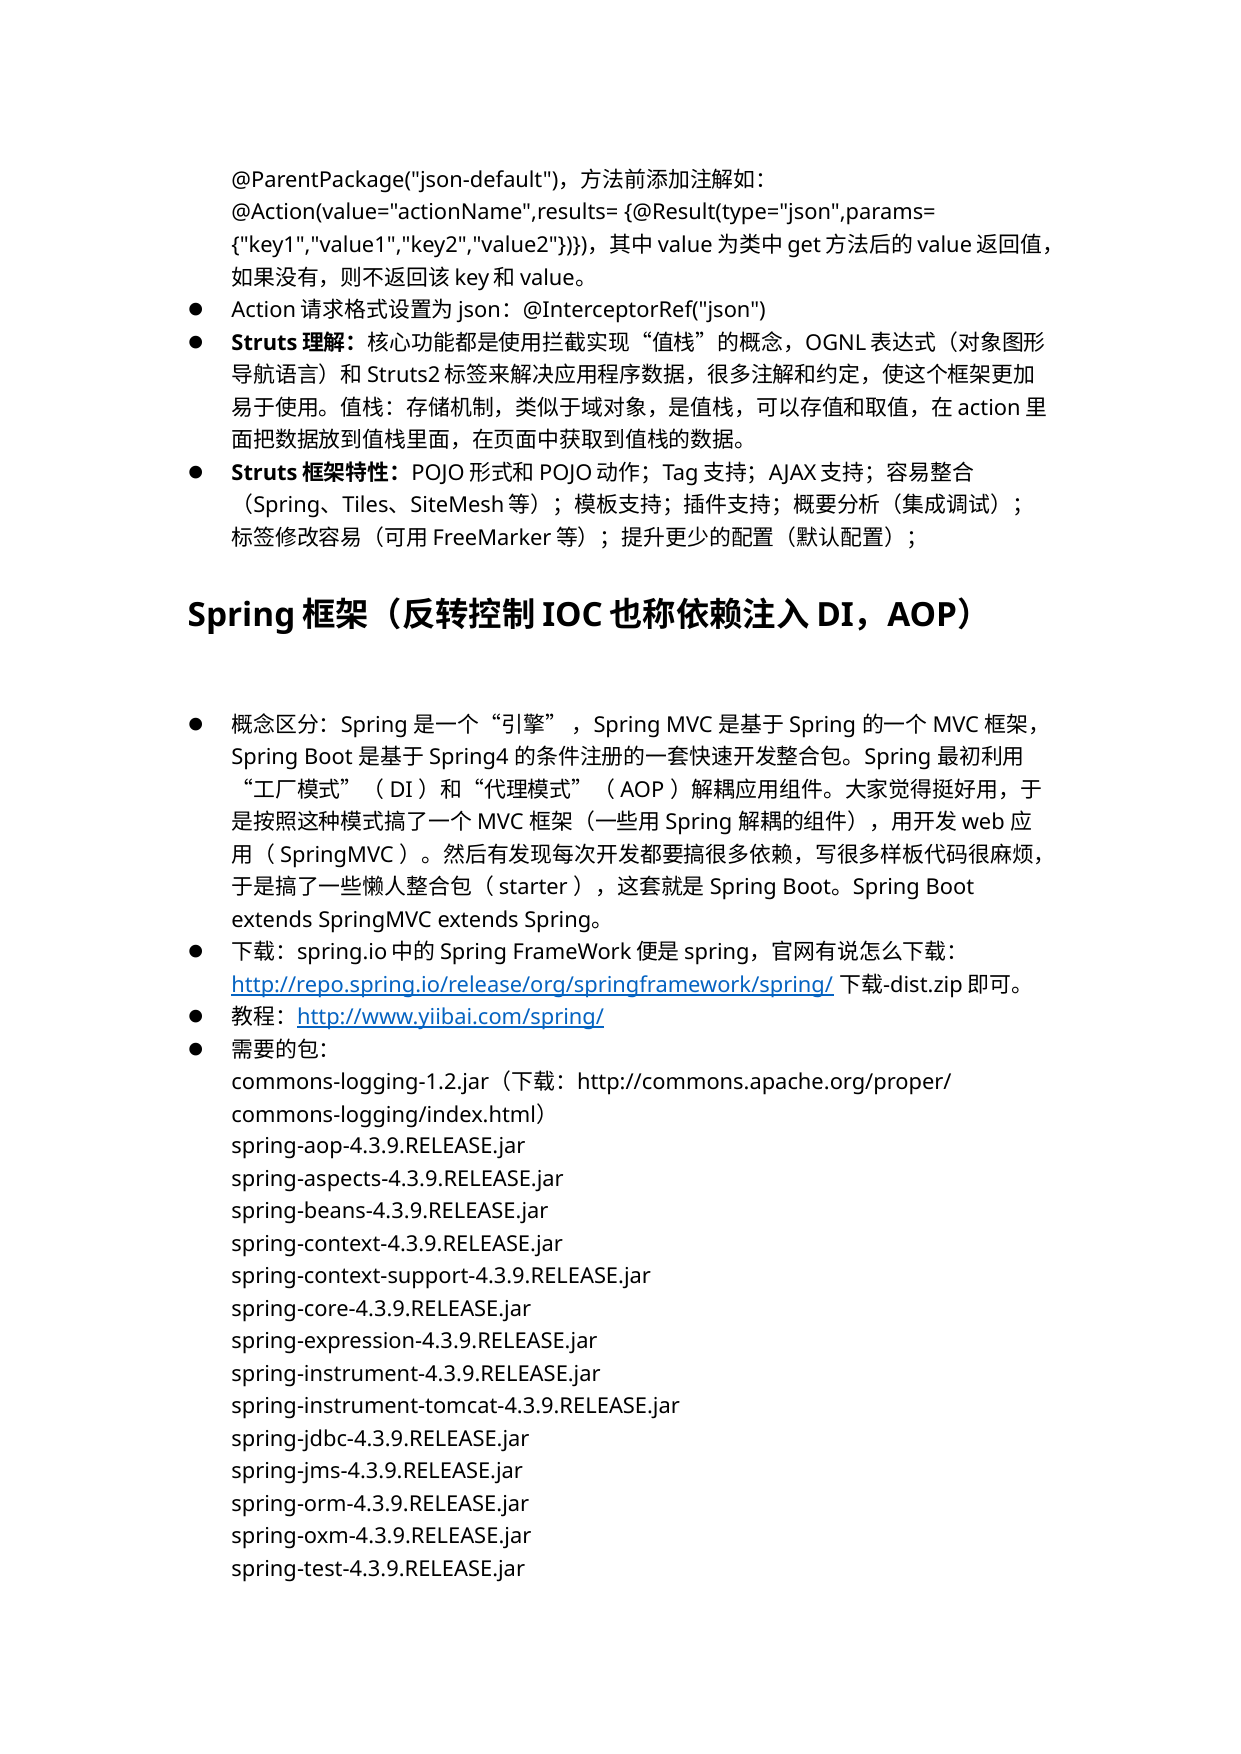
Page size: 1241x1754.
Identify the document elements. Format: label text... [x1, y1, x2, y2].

list Struts框架特性：POJO形式和POJO动作；Tag支持；AJAX支持；容易整合（Spring、Tiles、SiteMesh等）；模板支持；插件支持；概要分析（集成调试）；标签修改容易（可用FreeMarker等）；提升更少的配置（默认配置）； [187, 454, 1053, 552]
list spring-orm-4.3.9.RELEASE.jar [231, 1486, 1053, 1519]
list Struts理解：核心功能都是使用拦截实现“值栈”的概念，OGNL表达式（对象图形导航语言）和Struts2标签来解决应用程序数据，很多注解和约定，使这个框架更加易于使用。值栈：存储机制，类似于域对象，是值栈，可以存值和取值，在action里面把数据放到值栈里面，在页面中获取到值栈的数据。 [187, 324, 1053, 454]
list 下载：spring.io中的Spring FrameWork便是spring，官网有说怎么下载：http://repo.spring.io/release/org/springframework/spring/ 下载-dist.zip即可。 [187, 934, 1053, 999]
list spring-test-4.3.9.RELEASE.jar [231, 1551, 1053, 1584]
list spring-beans-4.3.9.RELEASE.jar [231, 1194, 1053, 1226]
list spring-context-support-4.3.9.RELEASE.jar [231, 1259, 1053, 1291]
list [231, 162, 1053, 292]
subtitle Spring框架（反转控制IOC也称依赖注入DI，AOP） [187, 579, 1053, 644]
list spring-core-4.3.9.RELEASE.jar [231, 1291, 1053, 1324]
list spring-jdbc-4.3.9.RELEASE.jar [231, 1421, 1053, 1454]
list spring-aop-4.3.9.RELEASE.jar [231, 1129, 1053, 1161]
list 需要的包： [187, 1031, 1053, 1064]
list Action请求格式设置为json：@InterceptorRef("json") [187, 292, 1053, 324]
list commons-logging-1.2.jar（下载：http://commons.apache.org/proper/commons-logging/index.html） [231, 1064, 1053, 1129]
list spring-aspects-4.3.9.RELEASE.jar [231, 1161, 1053, 1194]
list spring-oxm-4.3.9.RELEASE.jar [231, 1519, 1053, 1551]
list 概念区分：Spring 是一个“引擎” ，Spring MVC 是基于 Spring 的一个 MVC 框架，Spring Boot 是基于 Spring4 的条件注册的一套快速开发整合包。Spring 最初利用“工厂模式”（ DI ）和“代理模式”（ AOP ）解耦应用组件。大家觉得挺好用，于是按照这种模式搞了一个 MVC 框架（一些用 Spring 解耦的组件），用开发 web 应用（ SpringMVC ）。然后有发现每次开发都要搞很多依赖，写很多样板代码很麻烦，于是搞了一些懒人整合包（ starter ），这套就是 Spring Boot。Spring Boot extends SpringMVC extends Spring。 [187, 706, 1053, 934]
list spring-jms-4.3.9.RELEASE.jar [231, 1454, 1053, 1486]
list spring-context-4.3.9.RELEASE.jar [231, 1226, 1053, 1259]
list spring-instrument-tomcat-4.3.9.RELEASE.jar [231, 1389, 1053, 1421]
list spring-expression-4.3.9.RELEASE.jar [231, 1324, 1053, 1356]
list spring-instrument-4.3.9.RELEASE.jar [231, 1356, 1053, 1389]
list 教程：http://www.yiibai.com/spring/ [187, 999, 1053, 1031]
